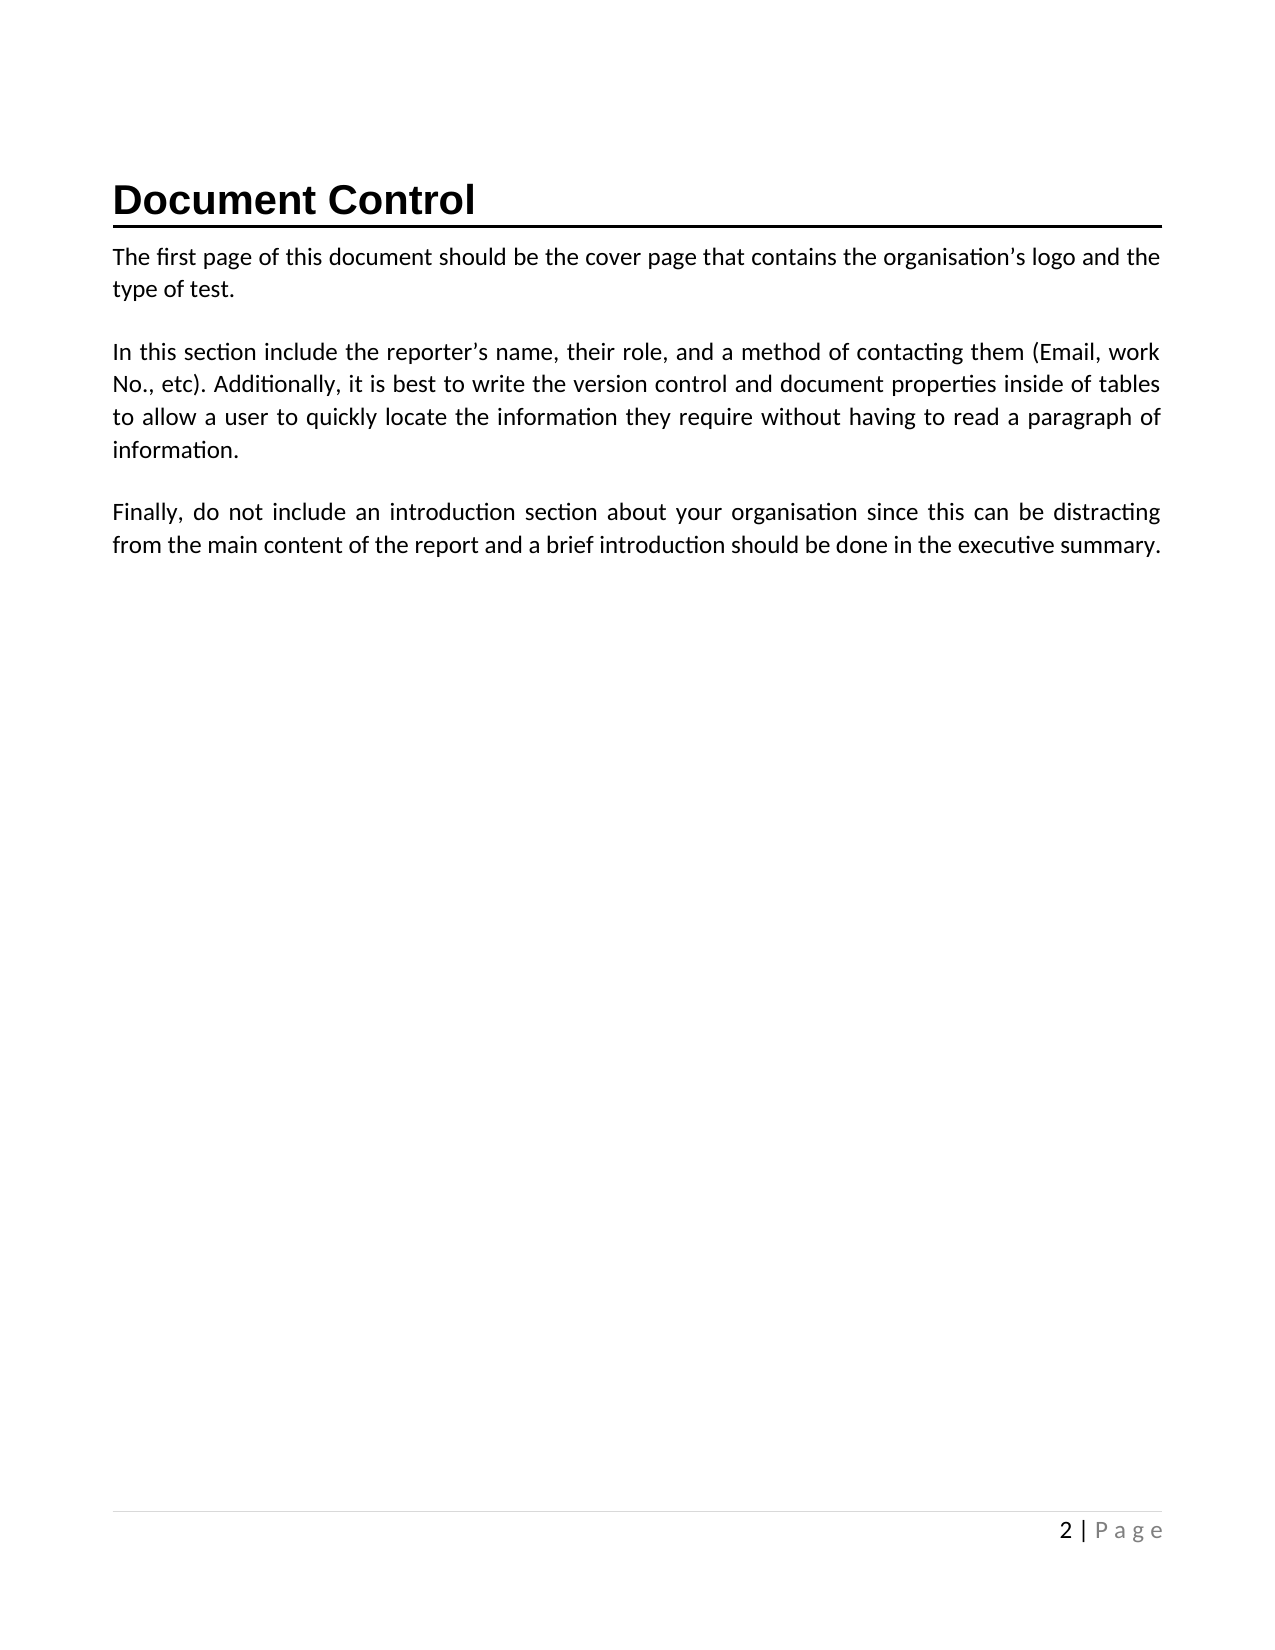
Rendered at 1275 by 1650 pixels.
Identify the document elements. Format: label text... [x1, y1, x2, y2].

text Finally, do not include an introduction section about your organisation since this can be distracting from the main content of the report and a brief introduction should be done in the executive summary. [112, 496, 1162, 560]
text In this section include the reporter’s name, their role, and a method of contacting them (Email, work No., etc). Additionally, it is best to write the version control and document properties inside of tables to allow a user to quickly locate the information they require without having to read a paragraph of information. [112, 336, 1162, 465]
subtitle Document Control [112, 175, 1162, 228]
text The first page of this document should be the cover page that contains the organisation’s logo and the type of test. [112, 241, 1162, 304]
